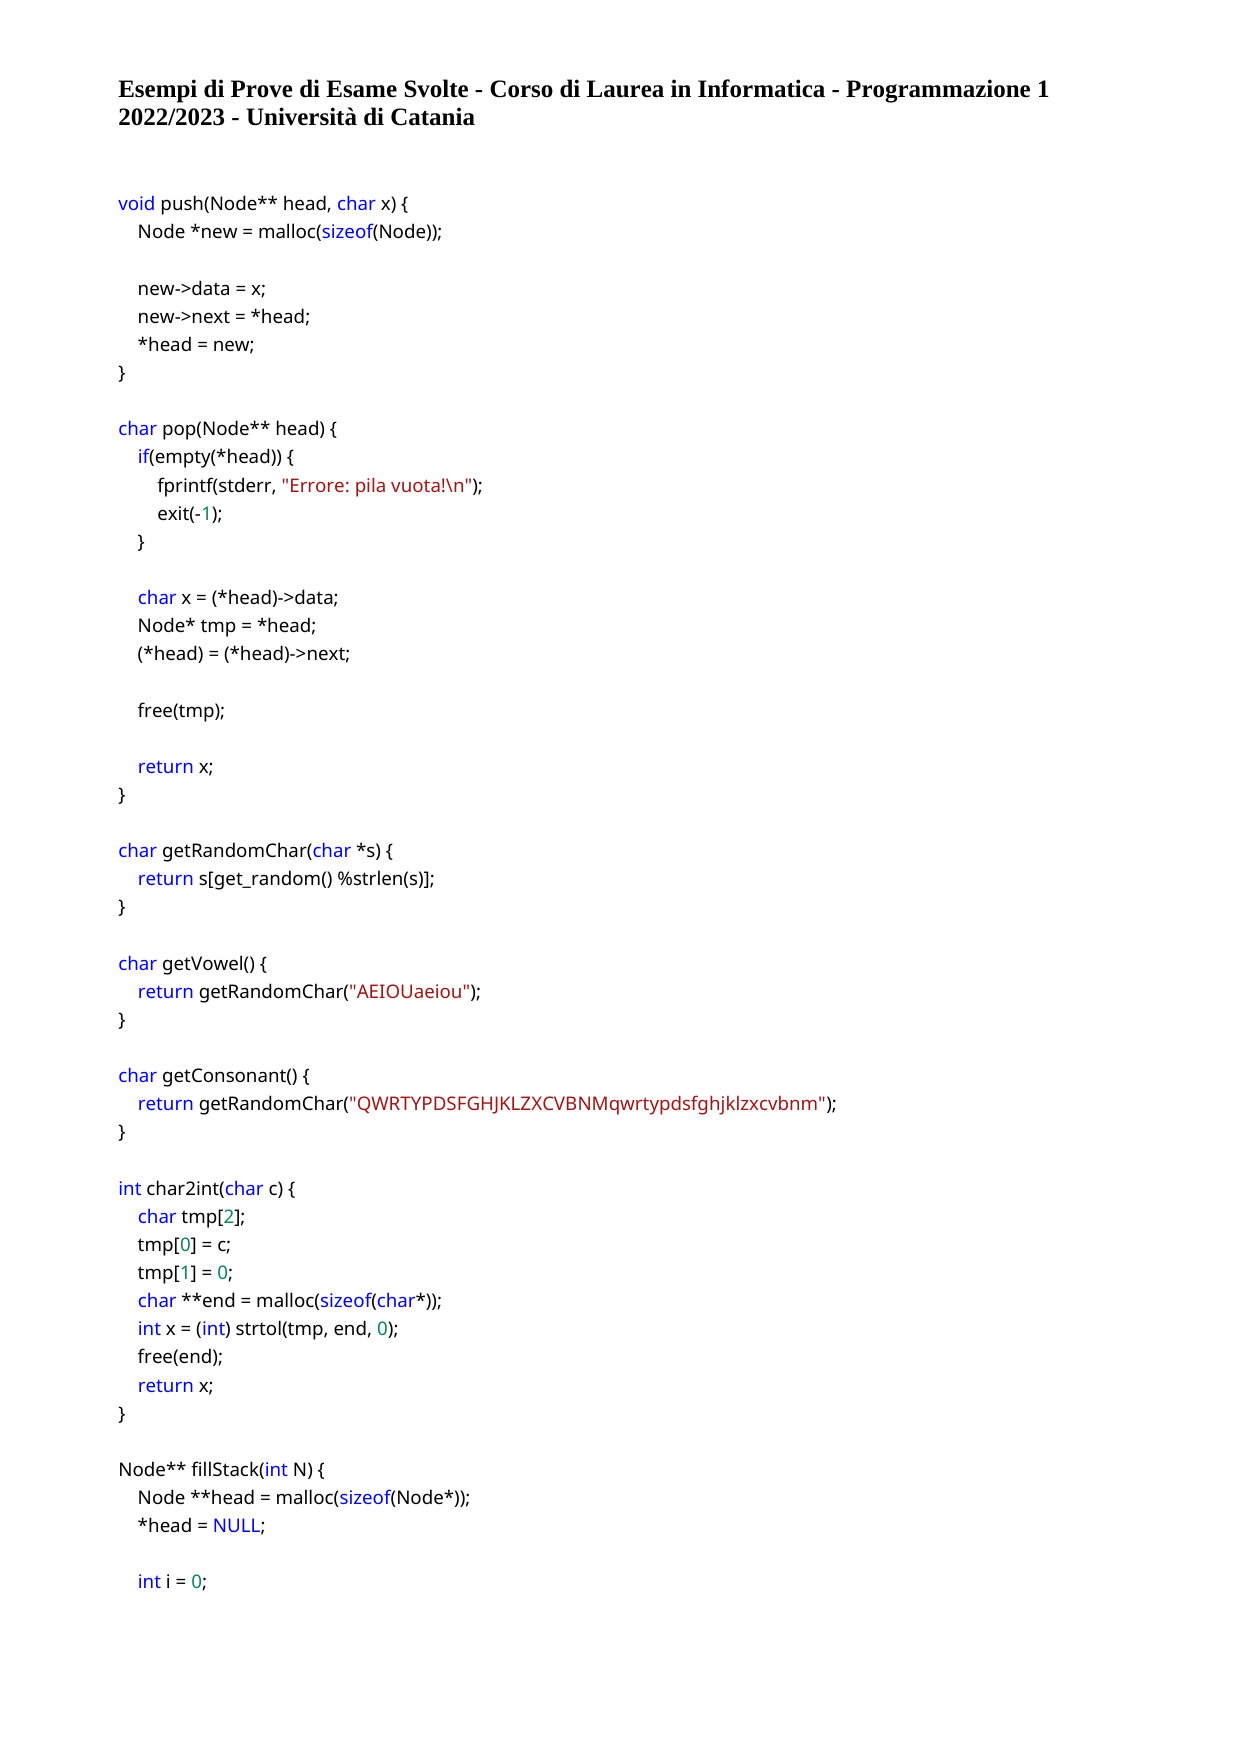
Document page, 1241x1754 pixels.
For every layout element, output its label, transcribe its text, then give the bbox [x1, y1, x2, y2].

text } [118, 1397, 1122, 1426]
text Node* tmp = *head; [118, 610, 1122, 638]
text return x; [118, 1369, 1122, 1397]
text } [118, 1116, 1122, 1144]
text tmp[0] = c; [118, 1229, 1122, 1257]
text } [118, 526, 1122, 554]
text } [118, 1004, 1122, 1032]
text exit(-1); [118, 497, 1122, 526]
text tmp[1] = 0; [118, 1257, 1122, 1285]
text if(empty(*head)) { [118, 441, 1122, 469]
text free(end); [118, 1341, 1122, 1369]
text (*head) = (*head)->next; [118, 638, 1122, 666]
text fprintf(stderr, "Errore: pila vuota!\n"); [118, 469, 1122, 497]
text } [118, 357, 1122, 385]
text char **end = malloc(sizeof(char*)); [118, 1285, 1122, 1313]
text } [118, 779, 1122, 807]
text char x = (*head)->data; [118, 582, 1122, 610]
text return s[get_random() %strlen(s)]; [118, 863, 1122, 891]
text Node** fillStack(int N) { [118, 1454, 1122, 1482]
text char getVowel() { [118, 947, 1122, 976]
text return getRandomChar("QWRTYPDSFGHJKLZXCVBNMqwrtypdsfghjklzxcvbnm"); [118, 1088, 1122, 1116]
text new->data = x; [118, 272, 1122, 301]
text int x = (int) strtol(tmp, end, 0); [118, 1313, 1122, 1341]
text free(tmp); [118, 694, 1122, 722]
text } [118, 891, 1122, 919]
text return getRandomChar("AEIOUaeiou"); [118, 976, 1122, 1004]
text char tmp[2]; [118, 1201, 1122, 1229]
text *head = NULL; [118, 1510, 1122, 1538]
text char pop(Node** head) { [118, 413, 1122, 441]
text Node *new = malloc(sizeof(Node)); [118, 216, 1122, 244]
text int char2int(char c) { [118, 1172, 1122, 1201]
text Node **head = malloc(sizeof(Node*)); [118, 1482, 1122, 1510]
text *head = new; [118, 329, 1122, 357]
text char getConsonant() { [118, 1060, 1122, 1088]
text new->next = *head; [118, 301, 1122, 329]
text return x; [118, 751, 1122, 779]
text void push(Node** head, char x) { [118, 188, 1122, 216]
text int i = 0; [118, 1566, 1122, 1594]
text char getRandomChar(char *s) { [118, 835, 1122, 863]
